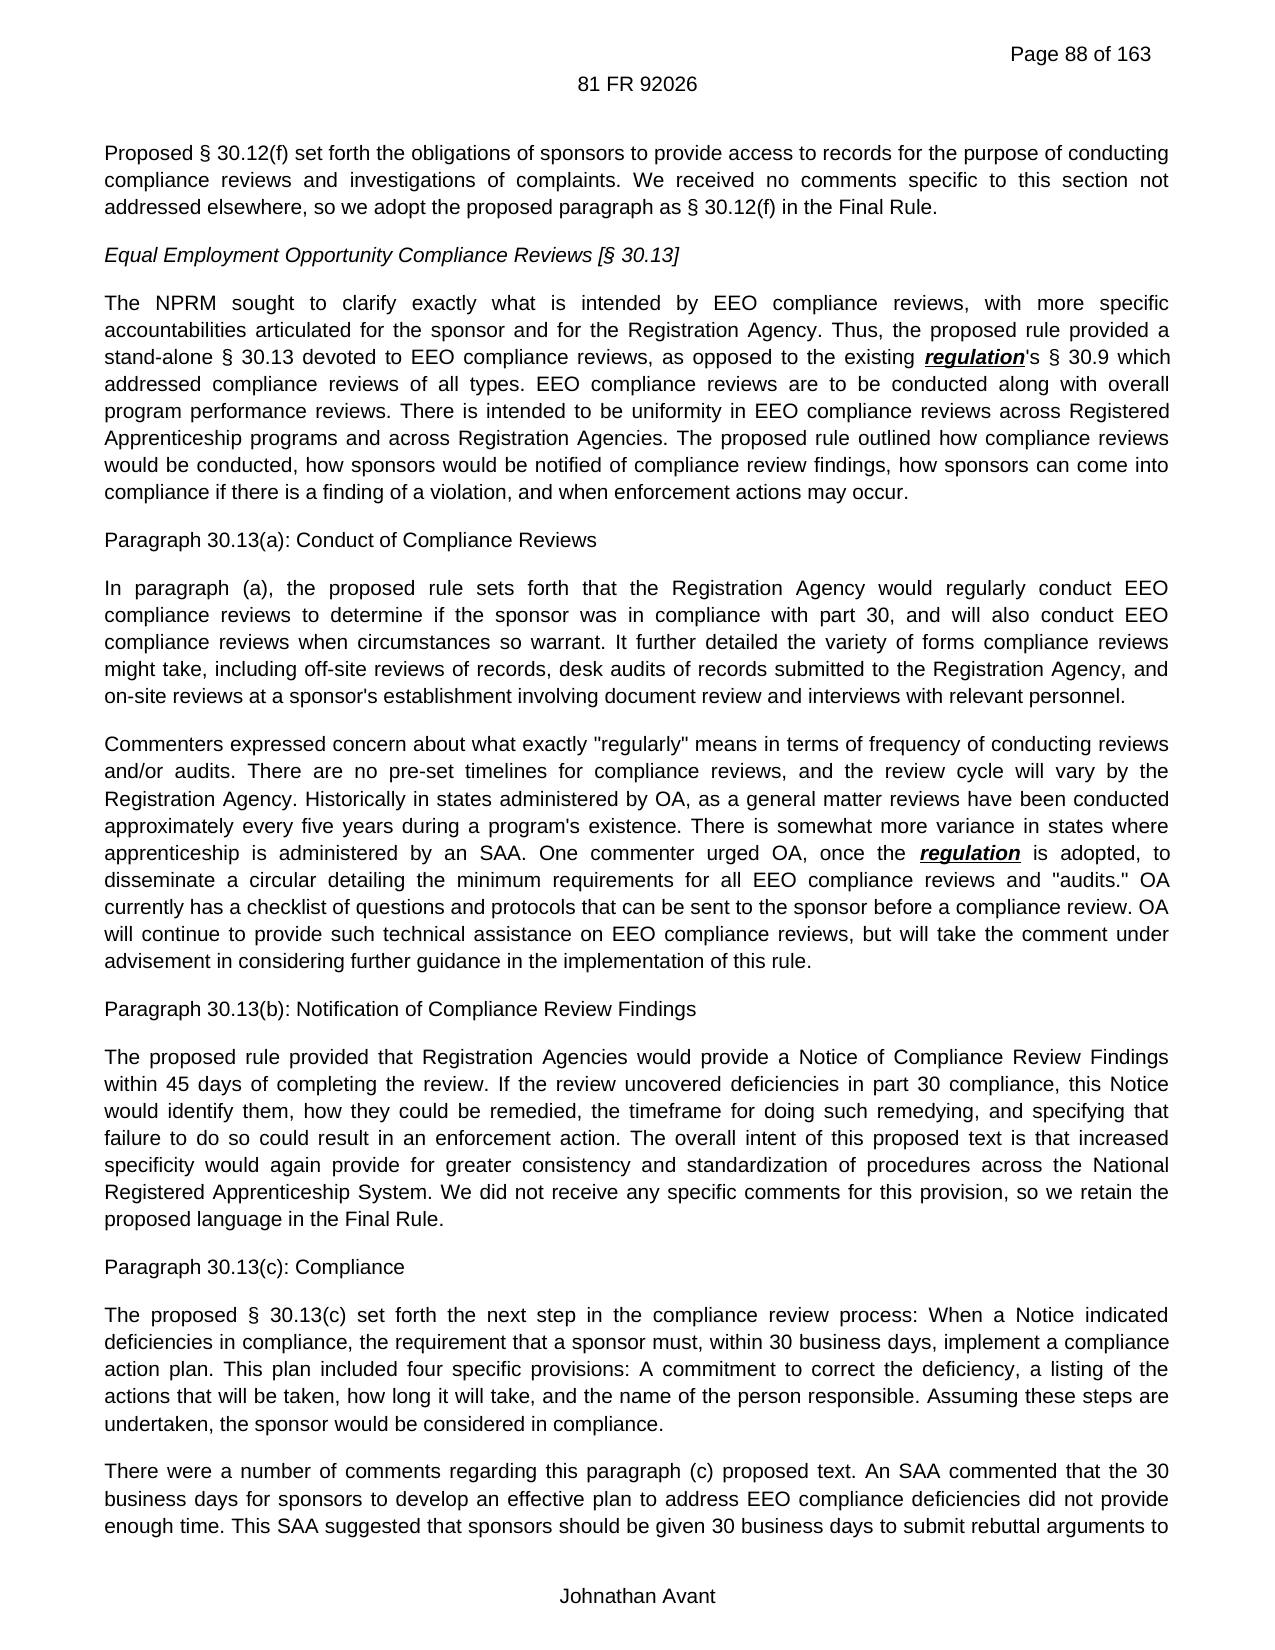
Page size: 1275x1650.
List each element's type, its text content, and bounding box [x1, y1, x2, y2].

text The proposed § 30.13(c) set forth the next step in the compliance review process: When a Notice indicated deficiencies in compliance, the requirement that a sponsor must, within 30 business days, implement a compliance action plan. This plan included four specific provisions: A commitment to correct the deficiency, a listing of the actions that will be taken, how long it will take, and the name of the person responsible. Assuming these steps are undertaken, the sponsor would be considered in compliance. [104, 1300, 1171, 1435]
text Paragraph 30.13(b): Notification of Compliance Review Findings [104, 994, 1171, 1021]
text The proposed rule provided that Registration Agencies would provide a Notice of Compliance Review Findings within 45 days of completing the review. If the review uncovered deficiencies in part 30 compliance, this Notice would identify them, how they could be remedied, the timeframe for doing such remedying, and specifying that failure to do so could result in an enforcement action. The overall intent of this proposed text is that increased specificity would again provide for greater consistency and standardization of procedures across the National Registered Apprenticeship System. We did not receive any specific comments for this provision, so we retain the proposed language in the Final Rule. [104, 1042, 1171, 1231]
text In paragraph (a), the proposed rule sets forth that the Registration Agency would regularly conduct EEO compliance reviews to determine if the sponsor was in compliance with part 30, and will also conduct EEO compliance reviews when circumstances so warrant. It further detailed the variety of forms compliance reviews might take, including off-site reviews of records, desk audits of records submitted to the Registration Agency, and on-site reviews at a sponsor's establishment involving document review and interviews with relevant personnel. [104, 573, 1171, 708]
text Paragraph 30.13(a): Conduct of Compliance Reviews [104, 525, 1171, 552]
text Equal Employment Opportunity Compliance Reviews [§ 30.13] [104, 239, 1171, 267]
text The NPRM sought to clarify exactly what is intended by EEO compliance reviews, with more specific accountabilities articulated for the sponsor and for the Registration Agency. Thus, the proposed rule provided a stand-alone § 30.13 devoted to EEO compliance reviews, as opposed to the existing regulation's § 30.9 which addressed compliance reviews of all types. EEO compliance reviews are to be conducted along with overall program performance reviews. There is intended to be uniformity in EEO compliance reviews across Registered Apprenticeship programs and across Registration Agencies. The proposed rule outlined how compliance reviews would be conducted, how sponsors would be notified of compliance review findings, how sponsors can come into compliance if there is a finding of a violation, and when enforcement actions may occur. [104, 287, 1171, 504]
text Paragraph 30.13(c): Compliance [104, 1252, 1171, 1279]
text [104, 1456, 1171, 1537]
text Commenters expressed concern about what exactly "regularly" means in terms of frequency of conducting reviews and/or audits. There are no pre-set timelines for compliance reviews, and the review cycle will vary by the Registration Agency. Historically in states administered by OA, as a general matter reviews have been conducted approximately every five years during a program's existence. There is somewhat more variance in states where apprenticeship is administered by an SAA. One commenter urged OA, once the regulation is adopted, to disseminate a circular detailing the minimum requirements for all EEO compliance reviews and "audits." OA currently has a checklist of questions and protocols that can be sent to the sponsor before a compliance review. OA will continue to provide such technical assistance on EEO compliance reviews, but will take the comment under advisement in considering further guidance in the implementation of this rule. [104, 729, 1171, 973]
text Proposed § 30.12(f) set forth the obligations of sponsors to provide access to records for the purpose of conducting compliance reviews and investigations of complaints. We received no comments specific to this section not addressed elsewhere, so we adopt the proposed paragraph as § 30.12(f) in the Final Rule. [104, 137, 1171, 219]
